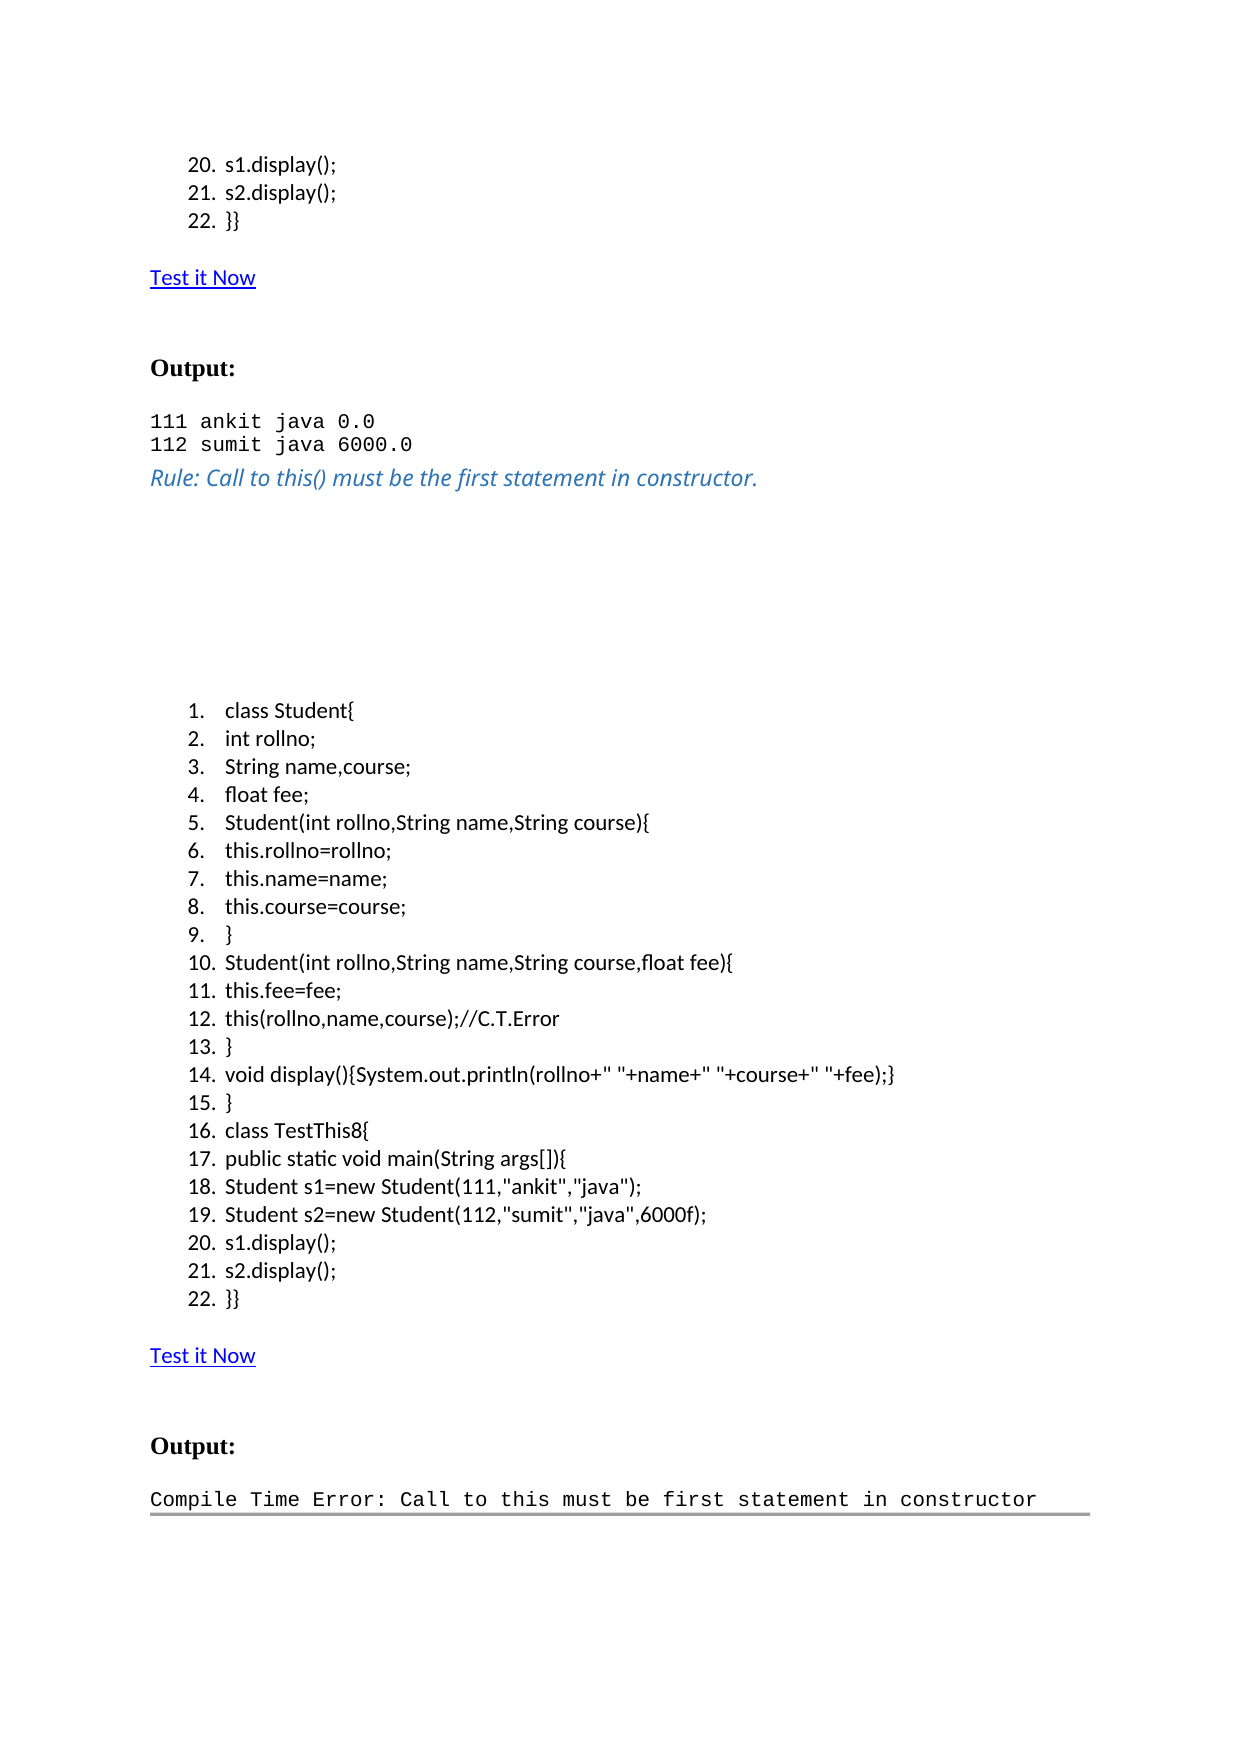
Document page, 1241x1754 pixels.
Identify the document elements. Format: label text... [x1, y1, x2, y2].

list Student s2=new Student(112,"sumit","java",6000f); [187, 1200, 1090, 1228]
text Output: [150, 353, 1090, 382]
list }} [187, 206, 1090, 234]
list float fee; [187, 780, 1090, 808]
list } [187, 1088, 1090, 1116]
list this(rollno,name,course);//C.T.Error [187, 1004, 1090, 1032]
list this.rollno=rollno; [187, 836, 1090, 864]
text 112 sumit java 6000.0 [150, 434, 1090, 458]
list String name,course; [187, 752, 1090, 780]
list Student(int rollno,String name,String course){ [187, 808, 1090, 836]
text Compile Time Error: Call to this must be first statement in constructor [150, 1489, 1090, 1512]
list class TestThis8{ [187, 1116, 1090, 1144]
list class Student{ [187, 696, 1090, 724]
list public static void main(String args[]){ [187, 1144, 1090, 1172]
list } [187, 1032, 1090, 1060]
text Test it Now [150, 1342, 1090, 1369]
list void display(){System.out.println(rollno+" "+name+" "+course+" "+fee);} [187, 1060, 1090, 1088]
list Student(int rollno,String name,String course,float fee){ [187, 948, 1090, 976]
text Test it Now [150, 263, 1090, 291]
list this.course=course; [187, 892, 1090, 920]
text 111 ankit java 0.0 [150, 411, 1090, 434]
list } [187, 920, 1090, 948]
subtitle Rule: Call to this() must be the first statement in constructor. [150, 462, 1090, 493]
list this.name=name; [187, 864, 1090, 892]
list Student s1=new Student(111,"ankit","java"); [187, 1172, 1090, 1200]
list this.fee=fee; [187, 976, 1090, 1004]
list s2.display(); [187, 1256, 1090, 1284]
list s1.display(); [187, 1228, 1090, 1256]
list s2.display(); [187, 178, 1090, 206]
list s1.display(); [187, 150, 1090, 178]
list int rollno; [187, 724, 1090, 752]
list }} [187, 1284, 1090, 1312]
text Output: [150, 1431, 1090, 1460]
